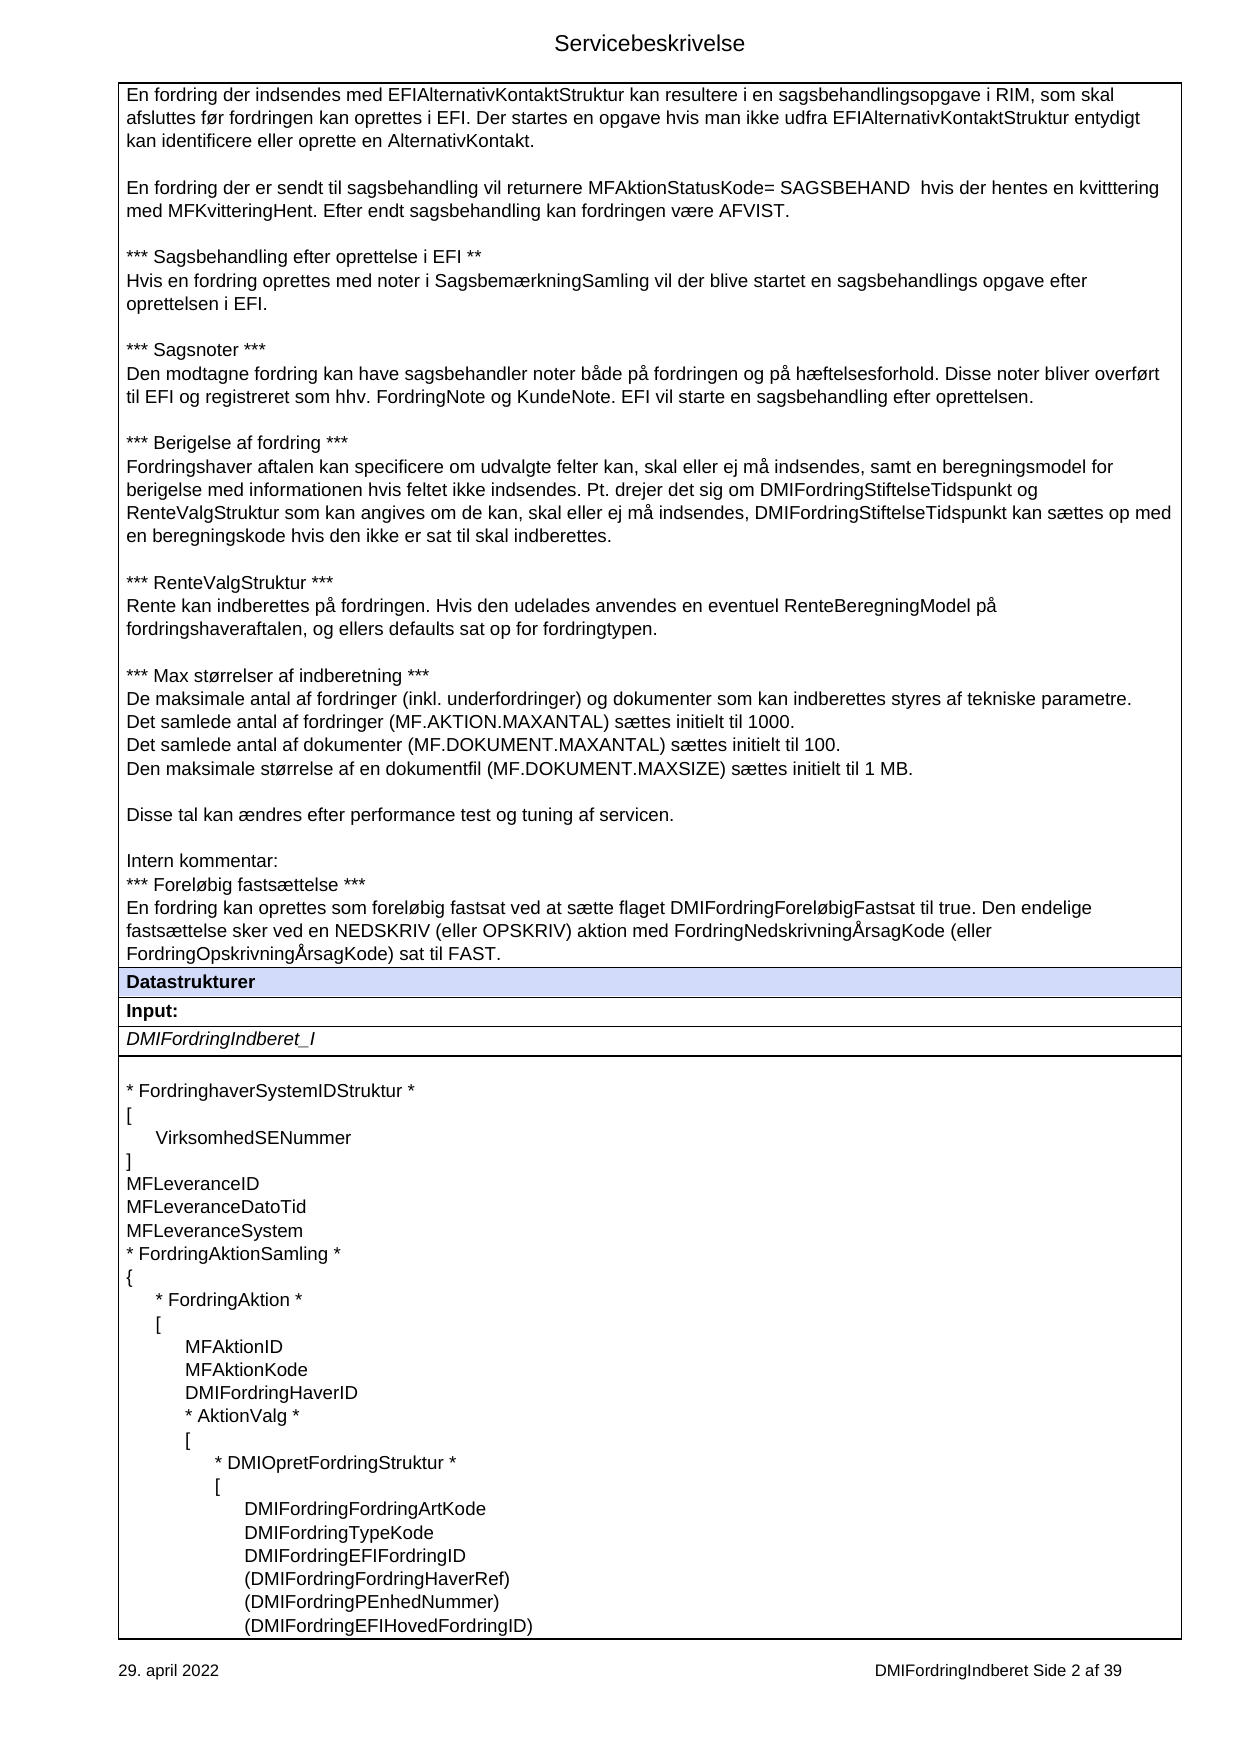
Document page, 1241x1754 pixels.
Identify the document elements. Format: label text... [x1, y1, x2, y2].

table_cell Datastrukturer [119, 968, 1181, 996]
table_cell DMIFordringIndberet_I [119, 1027, 1181, 1055]
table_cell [119, 84, 1181, 967]
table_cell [119, 1057, 1181, 1638]
table_cell Input: [119, 998, 1181, 1026]
